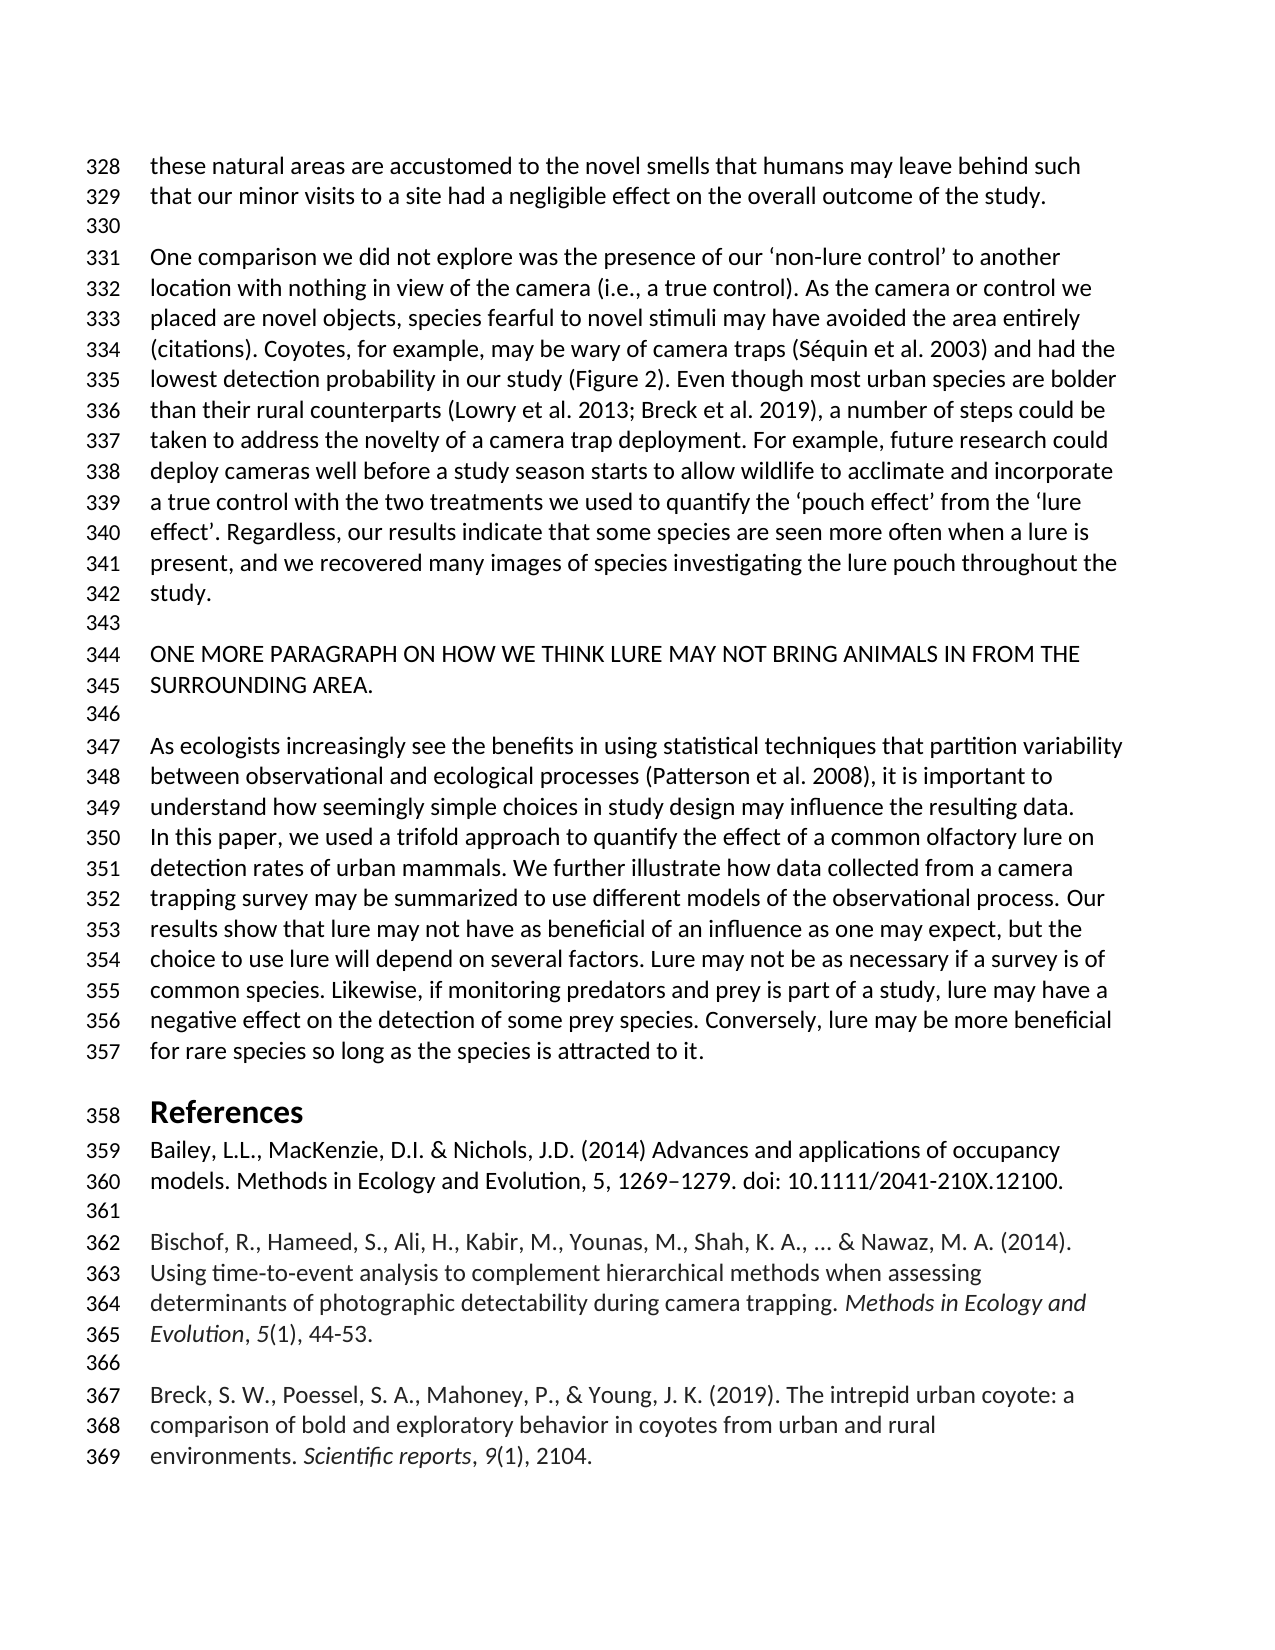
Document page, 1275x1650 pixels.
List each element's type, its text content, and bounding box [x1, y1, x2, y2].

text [150, 150, 1125, 211]
text As ecologists increasingly see the benefits in using statistical techniques that partition variability between observational and ecological processes (Patterson et al. 2008), it is important to understand how seemingly simple choices in study design may influence the resulting data. [150, 730, 1125, 821]
text In this paper, we used a trifold approach to quantify the effect of a common olfactory lure on detection rates of urban mammals. We further illustrate how data collected from a camera trapping survey may be summarized to use different models of the observational process. Our results show that lure may not have as beneficial of an influence as one may expect, but the choice to use lure will depend on several factors. Lure may not be as necessary if a survey is of common species. Likewise, if monitoring predators and prey is part of a study, lure may have a negative effect on the detection of some prey species. Conversely, lure may be more beneficial for rare species so long as the species is attracted to it. [150, 821, 1125, 1066]
text One comparison we did not explore was the presence of our ‘non-lure control’ to another location with nothing in view of the camera (i.e., a true control). As the camera or control we placed are novel objects, species fearful to novel stimuli may have avoided the area entirely (citations). Coyotes, for example, may be wary of camera traps (Séquin et al. 2003) and had the lowest detection probability in our study (Figure 2). Even though most urban species are bolder than their rural counterparts (Lowry et al. 2013; Breck et al. 2019), a number of steps could be taken to address the novelty of a camera trap deployment. For example, future research could deploy cameras well before a study season starts to allow wildlife to acclimate and incorporate a true control with the two treatments we used to quantify the ‘pouch effect’ from the ‘lure effect’. Regardless, our results indicate that some species are seen more often when a lure is present, and we recovered many images of species investigating the lure pouch throughout the study. [150, 242, 1125, 608]
subtitle References [150, 1091, 1125, 1131]
text Bailey, L.L., MacKenzie, D.I. & Nichols, J.D. (2014) Advances and applications of occupancy models. Methods in Ecology and Evolution, 5, 1269–1279. doi: 10.1111/2041-210X.12100. [150, 1134, 1125, 1196]
text Breck, S. W., Poessel, S. A., Mahoney, P., & Young, J. K. (2019). The intrepid urban coyote: a comparison of bold and exploratory behavior in coyotes from urban and rural environments. Scientific reports, 9(1), 2104. [593, 1379, 1125, 1470]
text Bischof, R., Hameed, S., Ali, H., Kabir, M., Younas, M., Shah, K. A., ... & Nawaz, M. A. (2014). Using time‐to‐event analysis to complement hierarchical methods when assessing determinants of photographic detectability during camera trapping. Methods in Ecology and Evolution, 5(1), 44-53. [373, 1226, 1125, 1348]
text ONE MORE PARAGRAPH ON HOW WE THINK LURE MAY NOT BRING ANIMALS IN FROM THE SURROUNDING AREA. [150, 638, 1125, 699]
